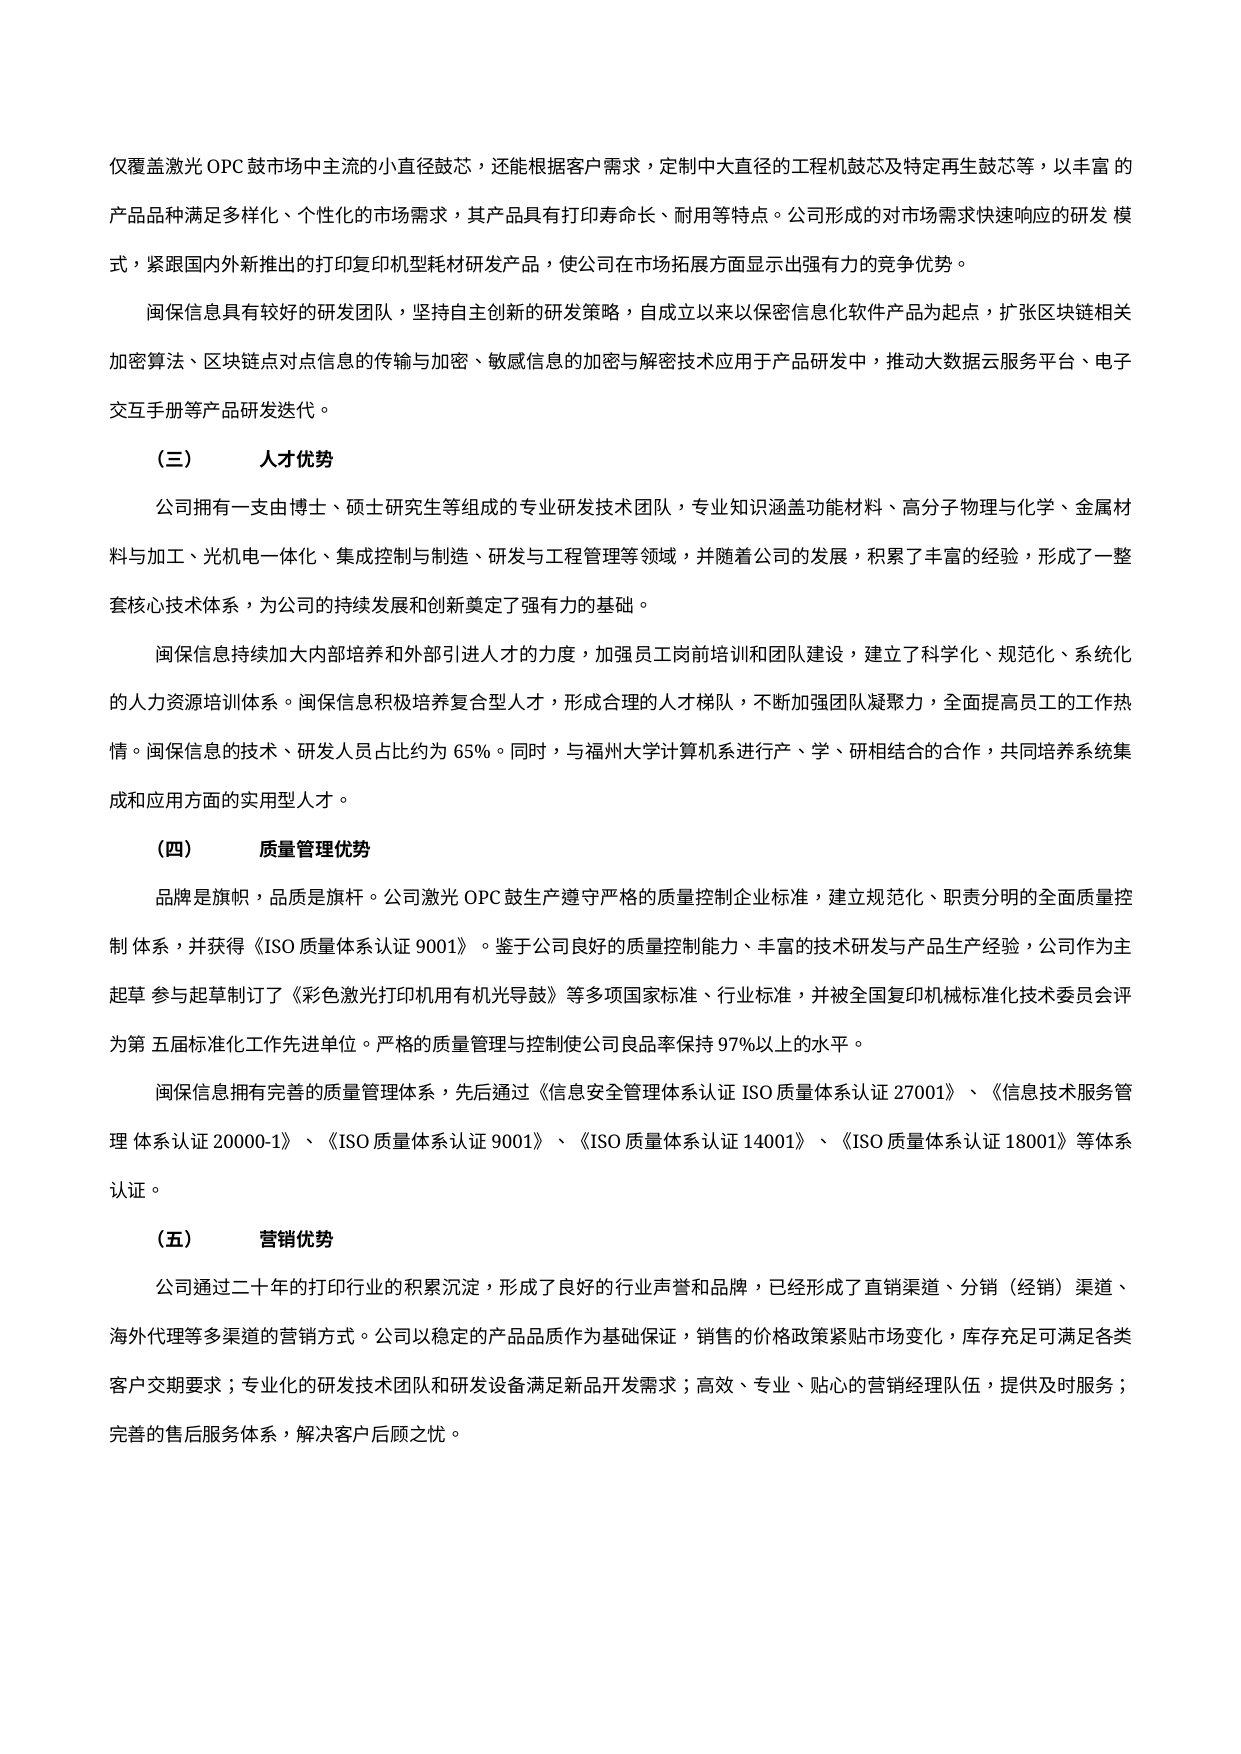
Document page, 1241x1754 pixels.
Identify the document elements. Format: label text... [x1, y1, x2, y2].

text 公司通过二十年的打印行业的积累沉淀，形成了良好的行业声誉和品牌，已经形成了直销渠道、分销（经销）渠道、 海外代理等多渠道的营销方式。公司以稳定的产品品质作为基础保证，销售的价格政策紧贴市场变化，库存充足可满足各类 客户交期要求；专业化的研发技术团队和研发设备满足新品开发需求；高效、专业、贴心的营销经理队伍，提供及时服务； 完善的售后服务体系，解决客户后顾之忧。 [109, 1256, 1134, 1451]
text （三） 人才优势 [109, 427, 1134, 476]
text 公司拥有一支由博士、硕士研究生等组成的专业研发技术团队，专业知识涵盖功能材料、高分子物理与化学、金属材 料与加工、光机电一体化、集成控制与制造、研发与工程管理等领域，并随着公司的发展，积累了丰富的经验，形成了一整 套核心技术体系，为公司的持续发展和创新奠定了强有力的基础。 [109, 476, 1134, 622]
text 闽保信息持续加大内部培养和外部引进人才的力度，加强员工岗前培训和团队建设，建立了科学化、规范化、系统化 的人力资源培训体系。闽保信息积极培养复合型人才，形成合理的人才梯队，不断加强团队凝聚力，全面提高员工的工作热 情。闽保信息的技术、研发人员占比约为65%。同时，与福州大学计算机系进行产、学、研相结合的合作，共同培养系统集 成和应用方面的实用型人才。 [109, 622, 1134, 817]
text （五） 营销优势 [109, 1207, 1134, 1256]
text 品牌是旗帜，品质是旗杆。公司激光OPC鼓生产遵守严格的质量控制企业标准，建立规范化、职责分明的全面质量控制 体系，并获得《ISO质量体系认证9001》。鉴于公司良好的质量控制能力、丰富的技术研发与产品生产经验，公司作为主起草 参与起草制订了《彩色激光打印机用有机光导鼓》等多项国家标准、行业标准，并被全国复印机械标准化技术委员会评为第 五届标准化工作先进单位。严格的质量管理与控制使公司良品率保持97%以上的水平。 [109, 866, 1134, 1061]
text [109, 135, 1134, 281]
text 闽保信息拥有完善的质量管理体系，先后通过《信息安全管理体系认证ISO质量体系认证27001》、《信息技术服务管理 体系认证20000-1》、《ISO质量体系认证9001》、《ISO质量体系认证14001》、《ISO质量体系认证18001》等体系认证。 [109, 1061, 1134, 1207]
text 闽保信息具有较好的研发团队，坚持自主创新的研发策略，自成立以来以保密信息化软件产品为起点，扩张区块链相关 加密算法、区块链点对点信息的传输与加密、敏感信息的加密与解密技术应用于产品研发中，推动大数据云服务平台、电子 交互手册等产品研发迭代。 [109, 281, 1134, 427]
text （四） 质量管理优势 [109, 817, 1134, 866]
